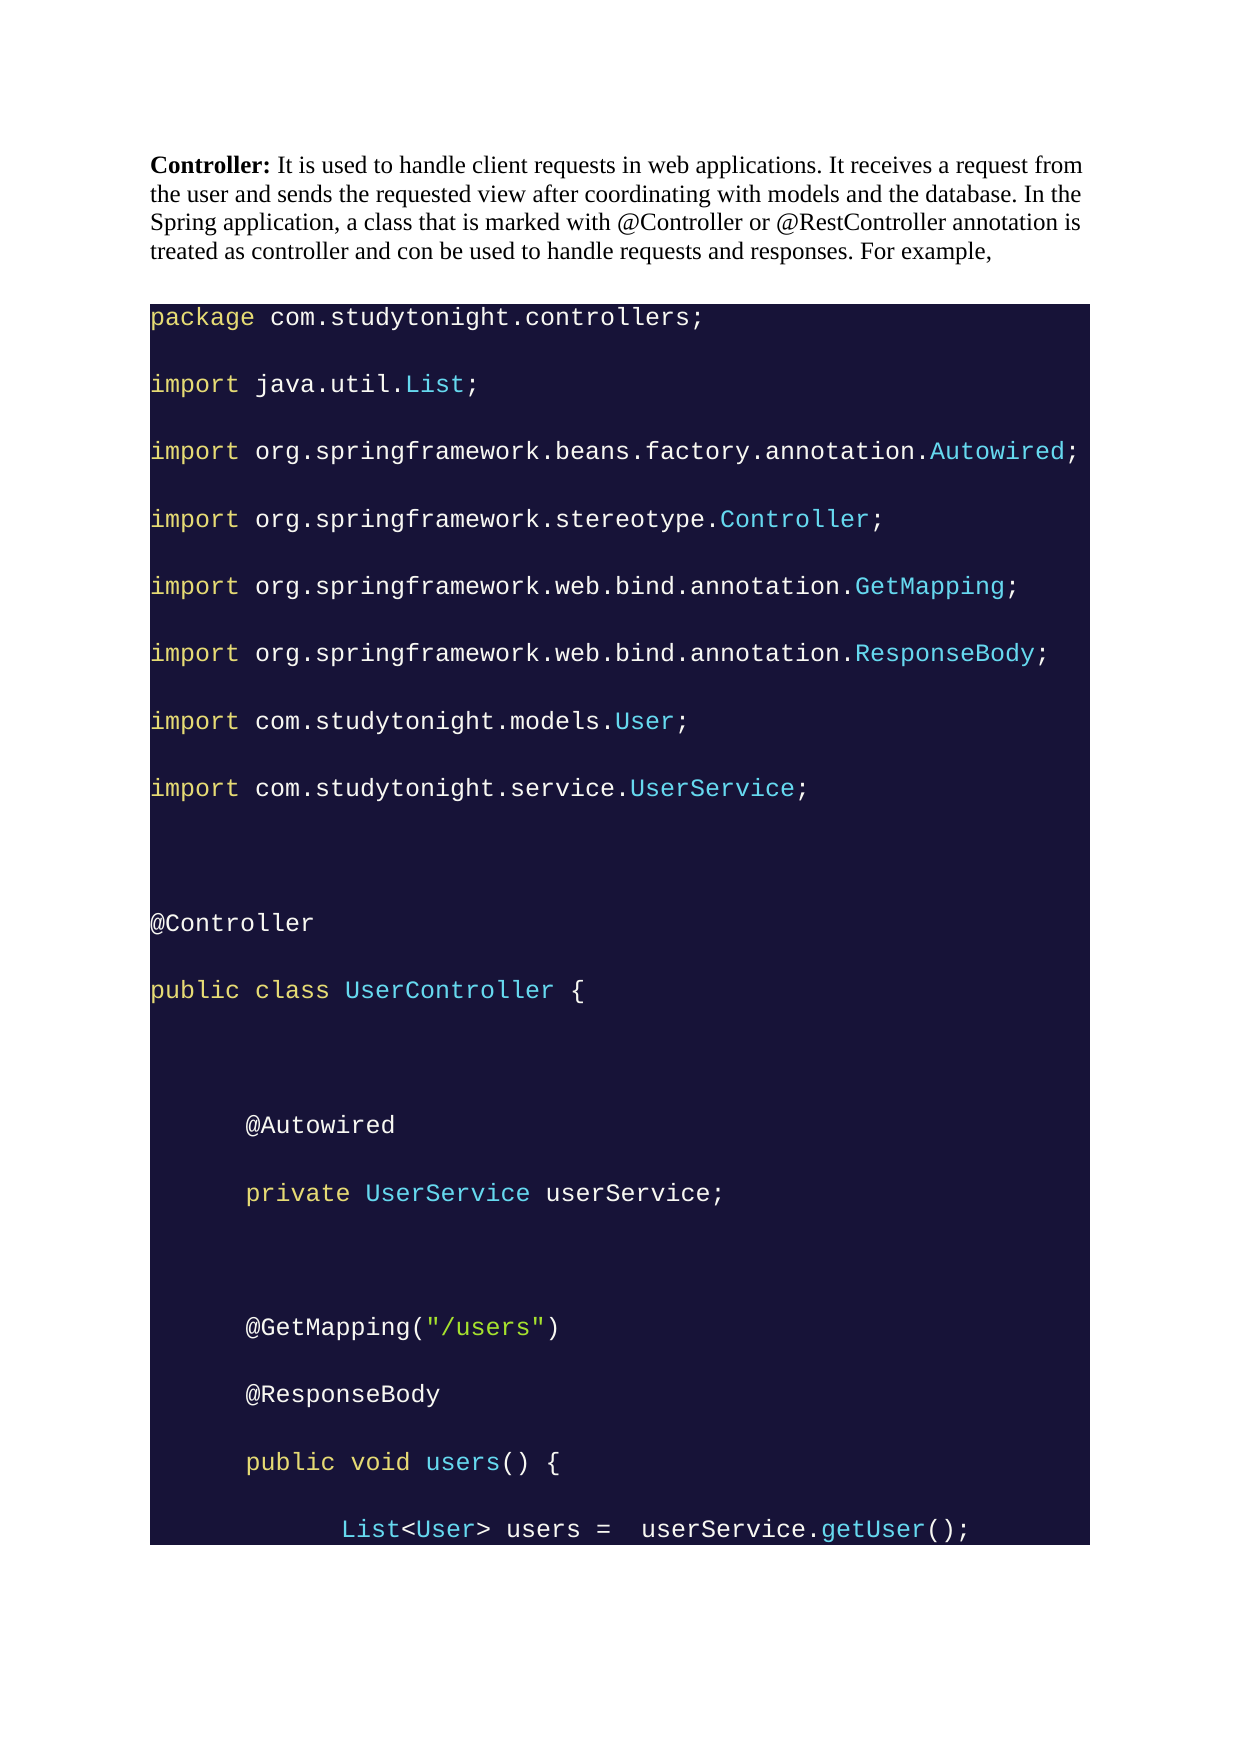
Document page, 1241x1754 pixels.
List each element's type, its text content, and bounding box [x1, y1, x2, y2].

text import com.studytonight.service.UserService; [150, 776, 1090, 804]
text import org.springframework.stereotype.Controller; [150, 506, 1090, 534]
text @GetMapping("/users") [150, 1315, 1090, 1343]
text import org.springframework.web.bind.annotation.ResponseBody; [150, 641, 1090, 669]
text @ResponseBody [150, 1382, 1090, 1410]
text import java.util.List; [150, 371, 1090, 400]
text @Controller [150, 911, 1090, 939]
text Controller: It is used to handle client requests in web applications. It receives a request from the user and sends the requested view after coordinating with models and the database. In the Spring application, a class that is marked with @Controller or @RestController annotation is treated as controller and con be used to handle requests and responses. For example, [150, 150, 1090, 265]
text private UserService userService; [150, 1180, 1090, 1208]
text List<User> users = userService.getUser(); [150, 1517, 1090, 1545]
text public class UserController { [150, 978, 1090, 1006]
text package com.studytonight.controllers; [150, 304, 1090, 332]
text import org.springframework.beans.factory.annotation.Autowired; [150, 439, 1090, 467]
text @Autowired [150, 1113, 1090, 1141]
text import org.springframework.web.bind.annotation.GetMapping; [150, 574, 1090, 602]
text public void users() { [150, 1449, 1090, 1478]
text import com.studytonight.models.User; [150, 708, 1090, 737]
